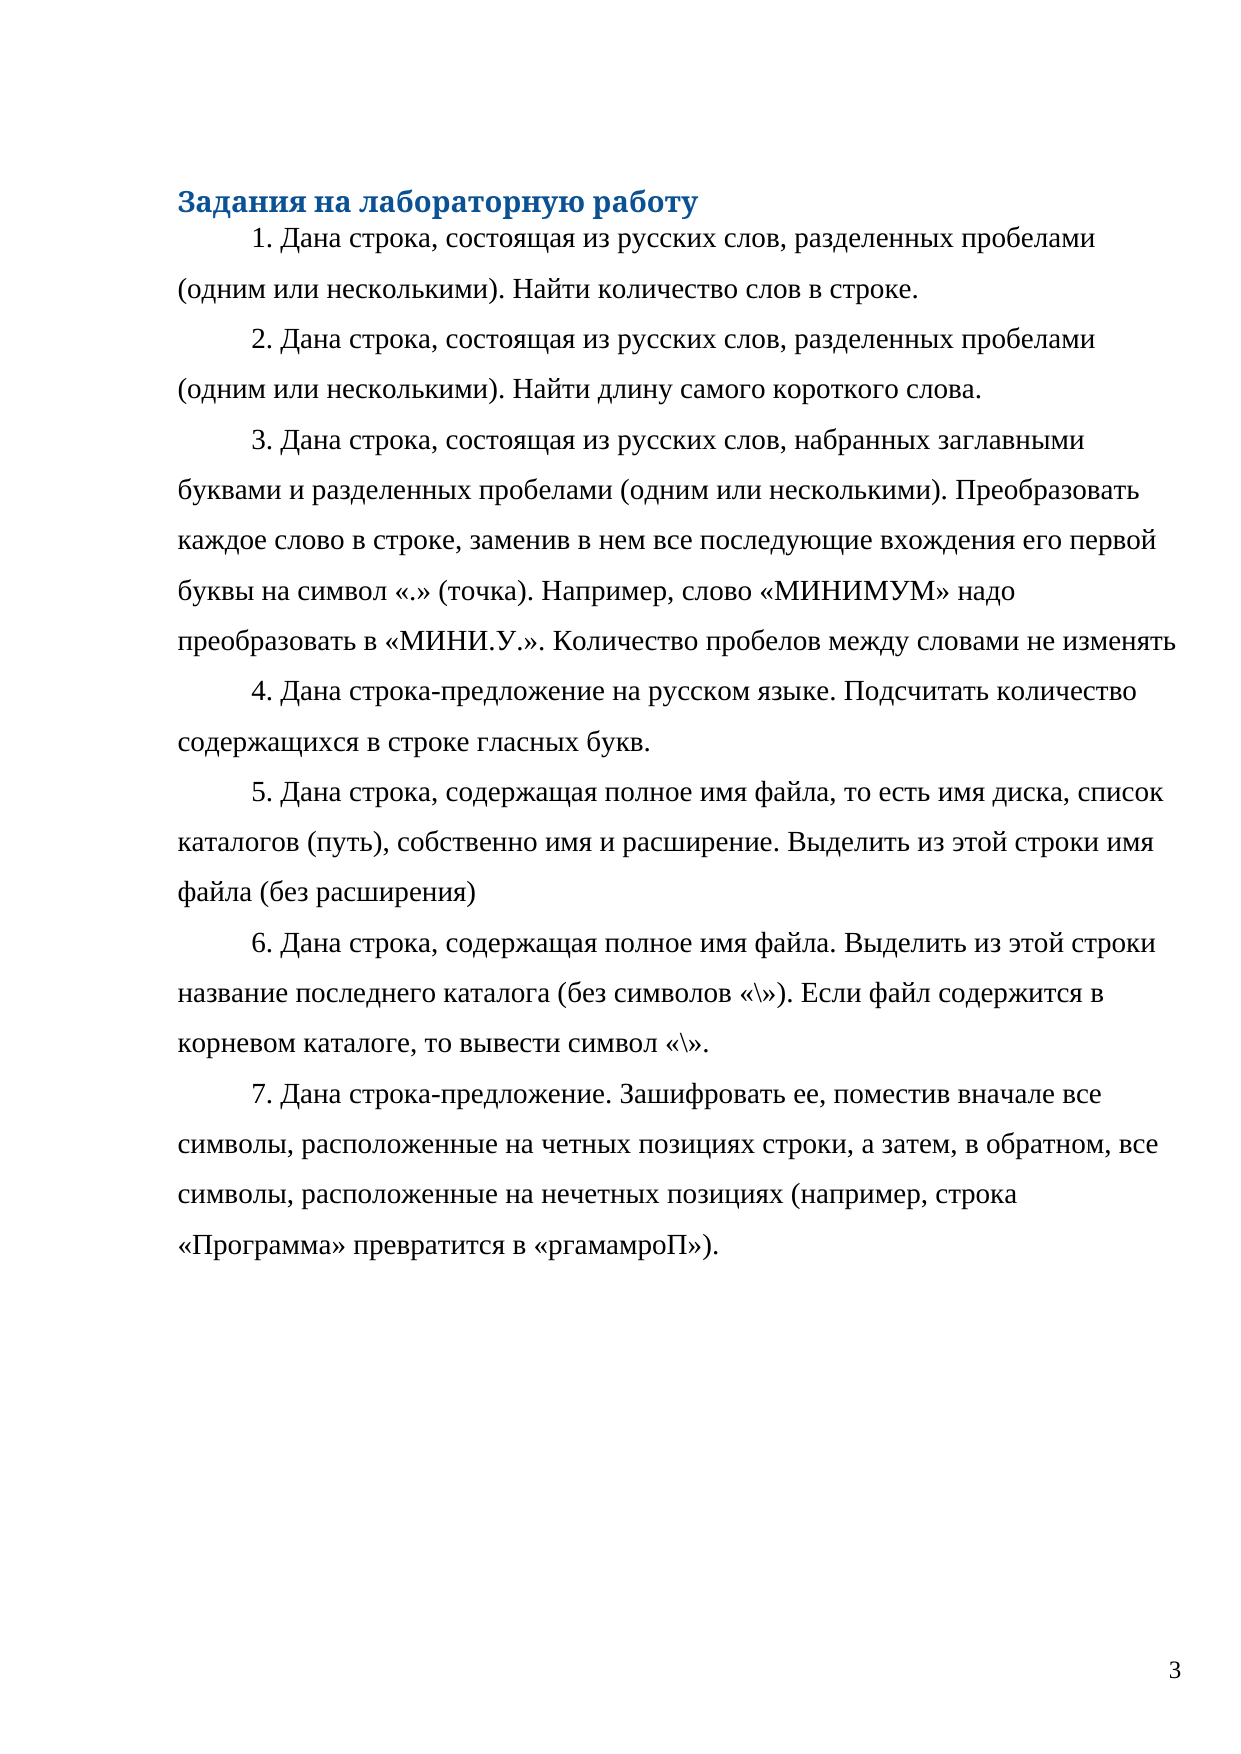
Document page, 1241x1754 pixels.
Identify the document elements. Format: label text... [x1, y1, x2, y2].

text 1. Дана строка, состоящая из русских слов, разделенных пробелами (одним или несколькими). Найти количество слов в строке. [177, 221, 1181, 304]
text 2. Дана строка, состоящая из русских слов, разделенных пробелами (одним или несколькими). Найти длину самого короткого слова. [177, 321, 1181, 405]
text 6. Дана строка, содержащая полное имя файла. Выделить из этой строки название последнего каталога (без символов «\»). Если файл содержится в корневом каталоге, то вывести символ «\». [177, 925, 1181, 1059]
text 7. Дана строка-предложение. Зашифровать ее, поместив вначале все символы, расположенные на четных позициях строки, а затем, в обратном, все символы, расположенные на нечетных позициях (например, строка «Программа» превратится в «ргамамроП»). [177, 1076, 1181, 1260]
text 3. Дана строка, состоящая из русских слов, набранных заглавными буквами и разделенных пробелами (одним или несколькими). Преобразовать каждое слово в строке, заменив в нем все последующие вхождения его первой буквы на символ «.» (точка). Например, слово «МИНИМУМ» надо преобразовать в «МИНИ.У.». Количество пробелов между словами не изменять [177, 422, 1181, 657]
text 4. Дана строка-предложение на русском языке. Подсчитать количество содержащихся в строке гласных букв. [177, 673, 1181, 757]
subtitle Задания на лабораторную работу [177, 181, 1181, 221]
text 5. Дана строка, содержащая полное имя файла, то есть имя диска, список каталогов (путь), собственно имя и расширение. Выделить из этой строки имя файла (без расширения) [177, 774, 1181, 908]
